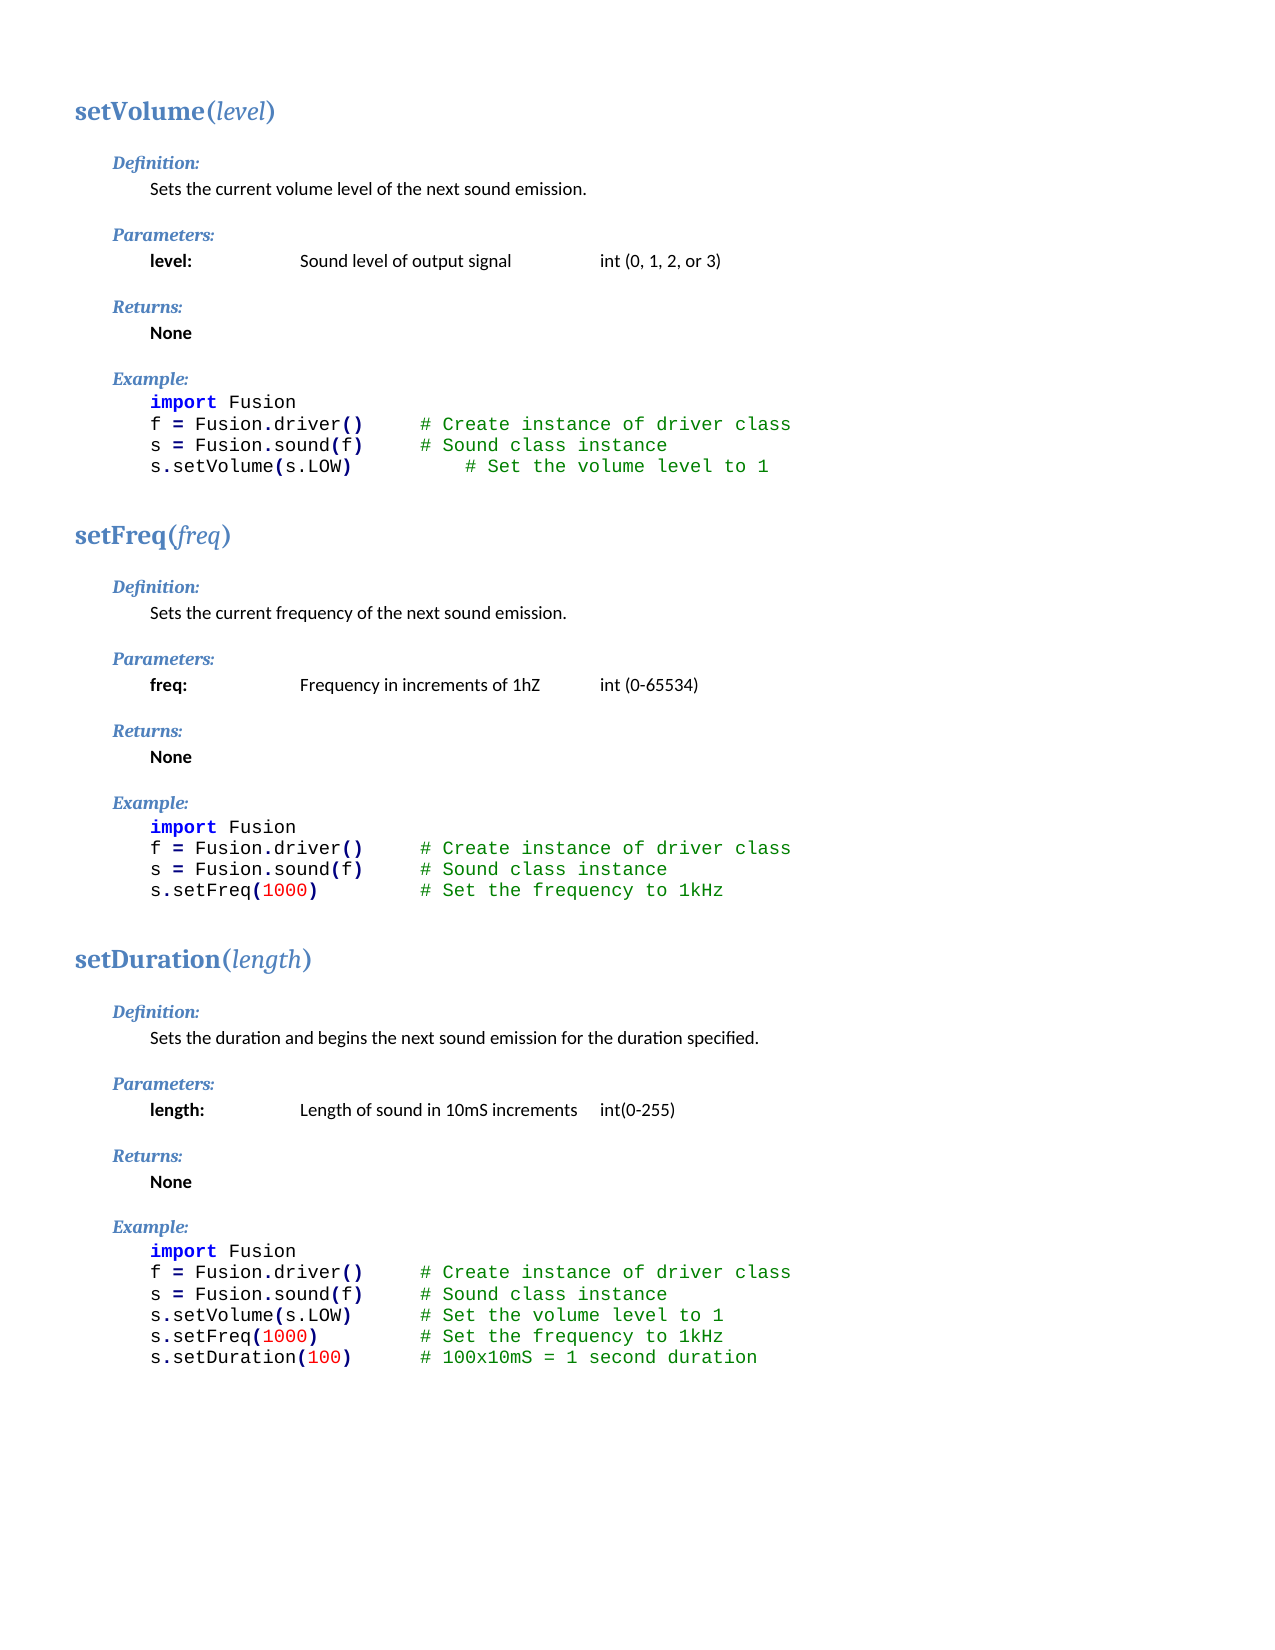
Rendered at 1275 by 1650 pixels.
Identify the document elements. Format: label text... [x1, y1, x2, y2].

subtitle Example: [112, 793, 1200, 814]
text s.setVolume(s.LOW) # Set the volume level to 1 [150, 1306, 1200, 1327]
subtitle Returns: [112, 296, 1200, 318]
text Sets the current volume level of the next sound emission. [150, 177, 1200, 200]
text length: Length of sound in 10mS increments int(0-255) [75, 1098, 1200, 1121]
text f = Fusion.driver() # Create instance of driver class [150, 1263, 1200, 1284]
text None [75, 1170, 1200, 1193]
subtitle Example: [112, 368, 1200, 390]
subtitle Example: [112, 1217, 1200, 1239]
subtitle setFreq(freq) [75, 520, 1200, 551]
subtitle Definition: [112, 1001, 1200, 1023]
text s = Fusion.sound(f) # Sound class instance [150, 860, 1200, 881]
text freq: Frequency in increments of 1hZ int (0-65534) [75, 673, 1200, 696]
subtitle Parameters: [112, 1073, 1200, 1095]
subtitle setVolume(level) [75, 96, 1200, 127]
text import Fusion [150, 393, 1200, 414]
subtitle Returns: [112, 1145, 1200, 1167]
text s = Fusion.sound(f) # Sound class instance [150, 436, 1200, 457]
subtitle Returns: [112, 721, 1200, 742]
text s.setDuration(100) # 100x10mS = 1 second duration [150, 1348, 1200, 1369]
text Sets the current frequency of the next sound emission. [150, 602, 1200, 624]
subtitle Parameters: [112, 649, 1200, 670]
text s.setFreq(1000) # Set the frequency to 1kHz [150, 881, 1200, 902]
text s.setFreq(1000) # Set the frequency to 1kHz [150, 1327, 1200, 1348]
text import Fusion [150, 817, 1200, 839]
text None [75, 321, 1200, 344]
text f = Fusion.driver() # Create instance of driver class [150, 414, 1200, 436]
subtitle setDuration(length) [75, 944, 1200, 976]
text Sets the duration and begins the next sound emission for the duration specified. [150, 1026, 1200, 1049]
text s = Fusion.sound(f) # Sound class instance [150, 1284, 1200, 1306]
subtitle Definition: [112, 577, 1200, 598]
text import Fusion [150, 1242, 1200, 1263]
text f = Fusion.driver() # Create instance of driver class [150, 839, 1200, 860]
text s.setVolume(s.LOW) # Set the volume level to 1 [150, 457, 1200, 478]
subtitle Parameters: [112, 224, 1200, 246]
subtitle Definition: [112, 152, 1200, 174]
text None [75, 746, 1200, 768]
text level: Sound level of output signal int (0, 1, 2, or 3) [75, 249, 1200, 272]
